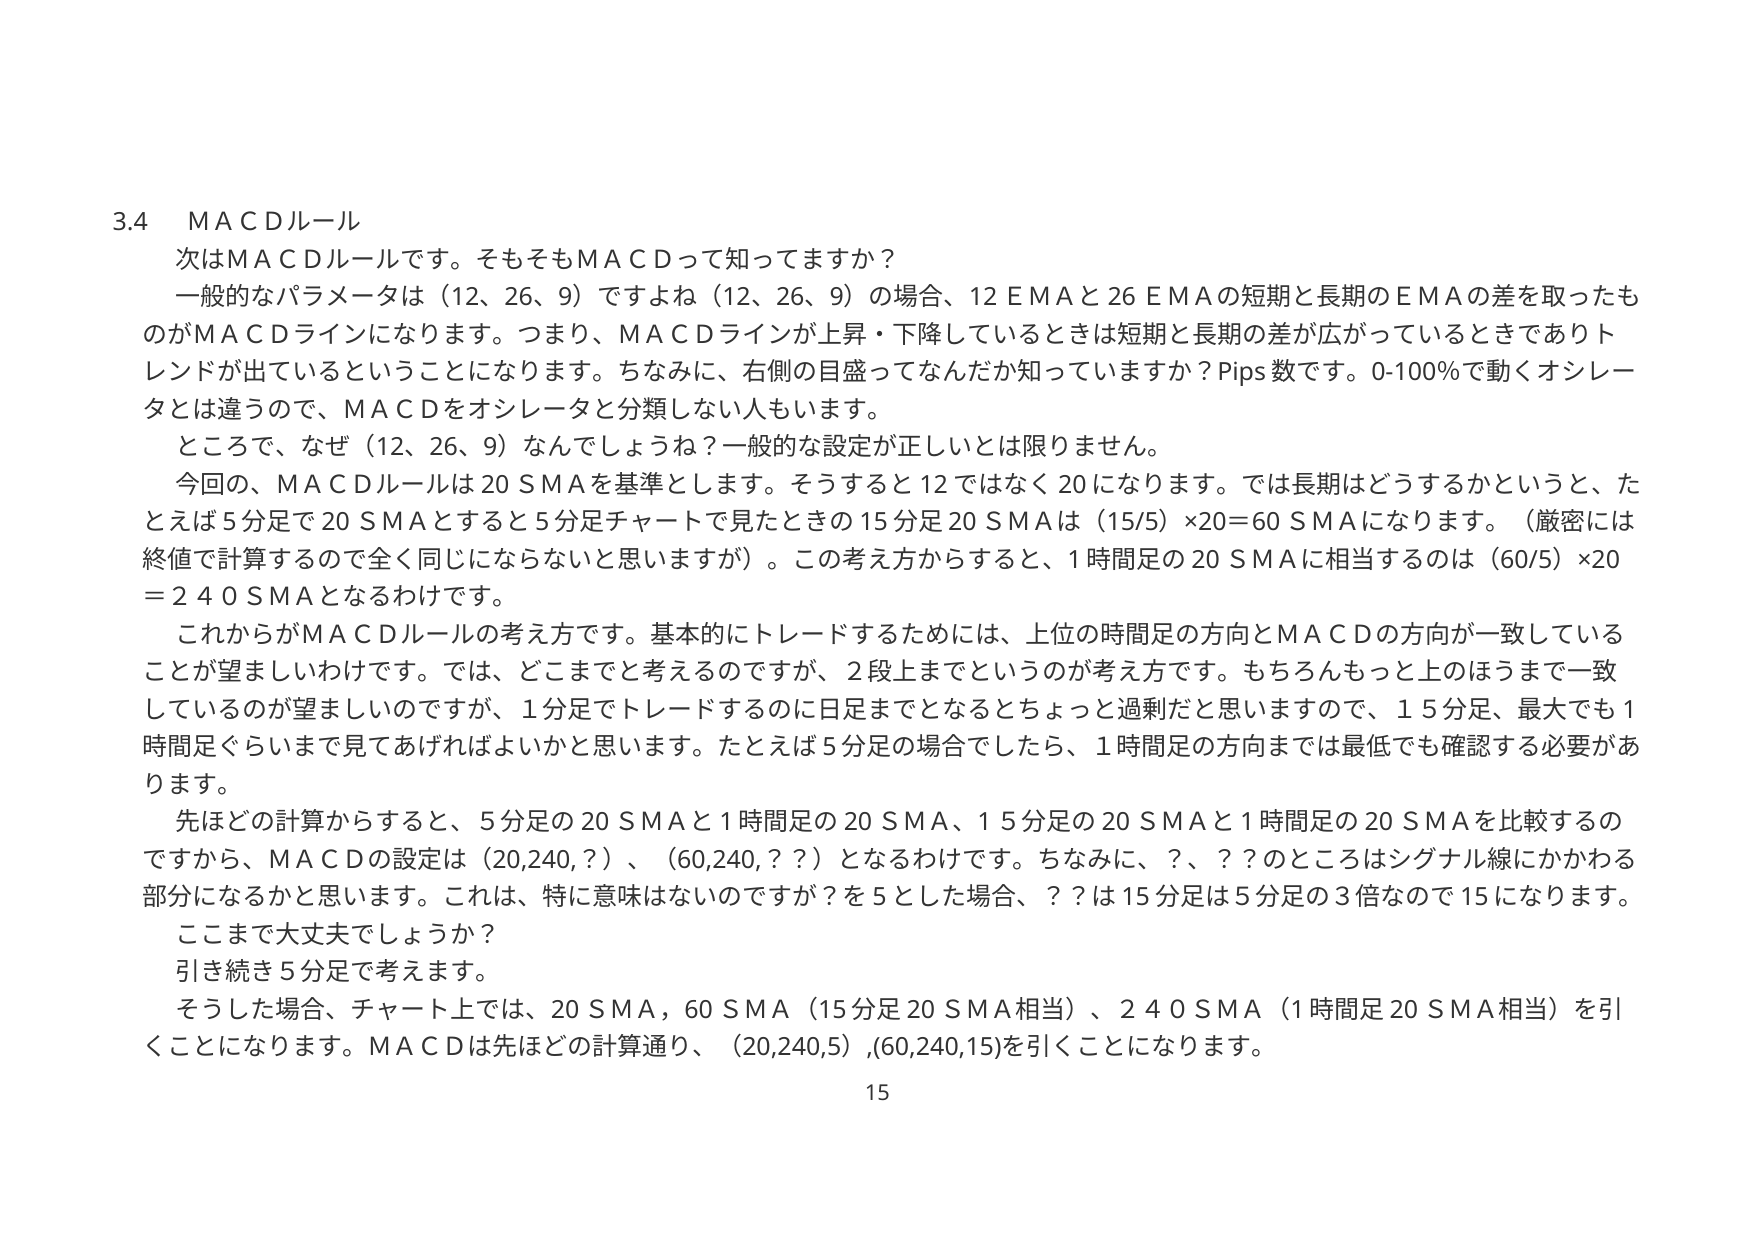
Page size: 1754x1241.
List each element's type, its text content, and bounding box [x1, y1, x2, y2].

list これからがＭＡＣＤルールの考え方です。基本的にトレードするためには、上位の時間足の方向とＭＡＣＤの方向が一致していることが望ましいわけです。では、どこまでと考えるのですが、２段上までというのが考え方です。もちろんもっと上のほうまで一致しているのが望ましいのですが、１分足でトレードするのに日足までとなるとちょっと過剰だと思いますので、１５分足、最大でも1時間足ぐらいまで見てあげればよいかと思います。たとえば5分足の場合でしたら、１時間足の方向までは最低でも確認する必要があります。 [142, 614, 1641, 801]
list ＭＡＣＤルール [112, 201, 1641, 239]
list ところで、なぜ（12、26、9）なんでしょうね？一般的な設定が正しいとは限りません。 [142, 426, 1641, 464]
list 次はＭＡＣＤルールです。そもそもＭＡＣＤって知ってますか？ [142, 239, 1641, 276]
list 引き続き５分足で考えます。 [142, 951, 1641, 989]
list ここまで大丈夫でしょうか？ [142, 914, 1641, 951]
list 先ほどの計算からすると、５分足の20ＳＭＡと1時間足の20ＳＭＡ、1５分足の20ＳＭＡと1時間足の20ＳＭＡを比較するのですから、ＭＡＣＤの設定は（20,240,？）、（60,240,？？）となるわけです。ちなみに、？、？？のところはシグナル線にかかわる部分になるかと思います。これは、特に意味はないのですが？を5とした場合、？？は15分足は５分足の３倍なので15になります。 [142, 801, 1641, 914]
list 今回の、ＭＡＣＤルールは20ＳＭＡを基準とします。そうすると12ではなく20になります。では長期はどうするかというと、たとえば5分足で20ＳＭＡとすると5分足チャートで見たときの15分足20ＳＭＡは（15/5）×20＝60ＳＭＡになります。（厳密には終値で計算するので全く同じにならないと思いますが）。この考え方からすると、1時間足の20ＳＭＡに相当するのは（60/5）×20＝２４０ＳＭＡとなるわけです。 [142, 464, 1641, 614]
list 一般的なパラメータは（12、26、9）ですよね（12、26、9）の場合、12ＥＭＡと26ＥＭＡの短期と長期のＥＭＡの差を取ったものがＭＡＣＤラインになります。つまり、ＭＡＣＤラインが上昇・下降しているときは短期と長期の差が広がっているときでありトレンドが出ているということになります。ちなみに、右側の目盛ってなんだか知っていますか？Pips数です。0-100％で動くオシレータとは違うので、ＭＡＣＤをオシレータと分類しない人もいます。 [142, 276, 1641, 426]
list そうした場合、チャート上では、20ＳＭＡ，60ＳＭＡ（15分足20ＳＭＡ相当）、２４０ＳＭＡ（1時間足20ＳＭＡ相当）を引くことになります。ＭＡＣＤは先ほどの計算通り、（20,240,5）,(60,240,15)を引くことになります。 [142, 989, 1641, 1064]
